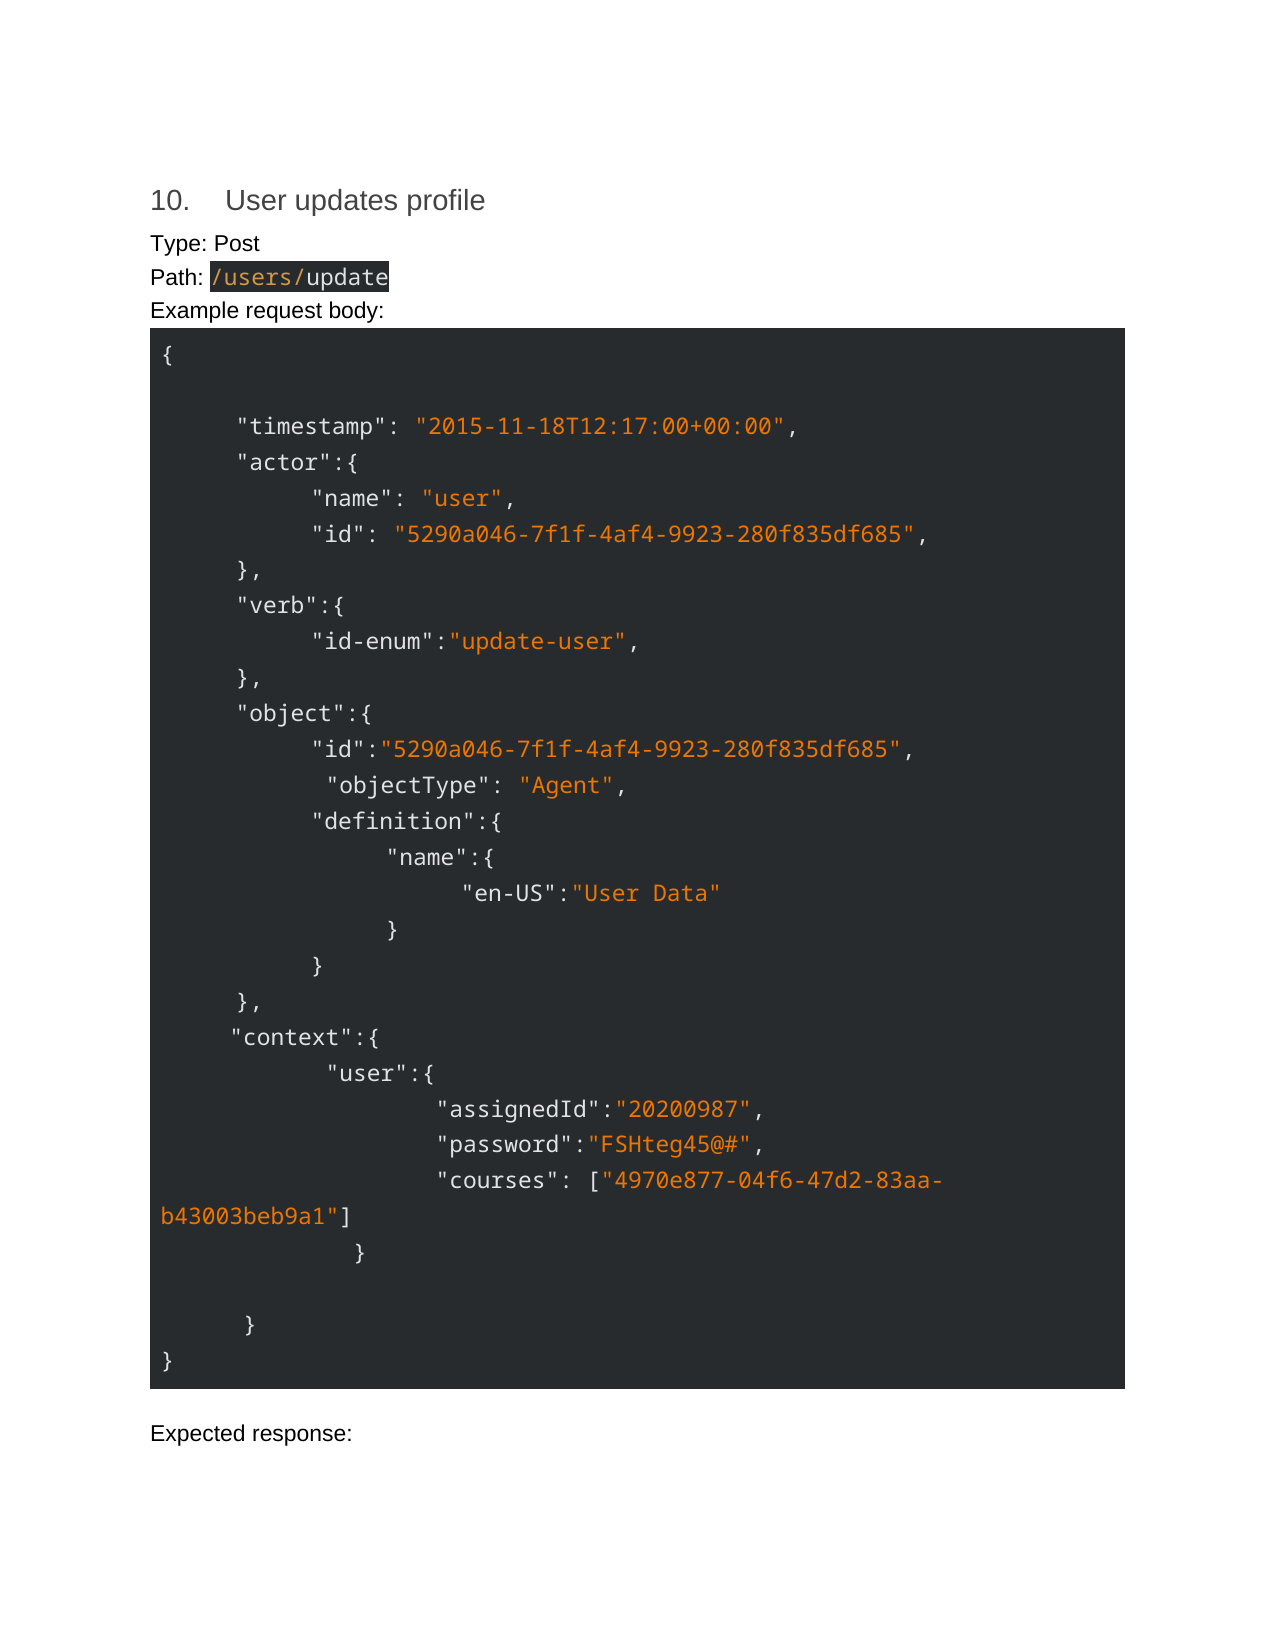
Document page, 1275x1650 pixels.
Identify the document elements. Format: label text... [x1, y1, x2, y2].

text Expected response: [150, 1420, 1125, 1446]
text Example request body: [150, 297, 1125, 323]
subtitle User updates profile [150, 183, 1125, 217]
text Type: Post Path: /users/update [150, 230, 1125, 292]
table_header { "timestamp": "2015-11-18T12:17:00+00:00", "actor":{ "name": "user", "id": "5290a046-7f1f-4af4-9923-280f835df685", }, "verb":{ "id-enum":"update-user", }, "object":{ "id":"5290a046-7f1f-4af4-9923-280f835df685", "objectType": "Agent", "definition":{ "name":{ "en-US":"User Data" } } }, "context":{ "user":{ "assignedId":"20200987", "password":"FSHteg45@#", "courses": ["4970e877-04f6-47d2-83aa-b43003beb9a1"] } } } [150, 328, 1125, 1389]
